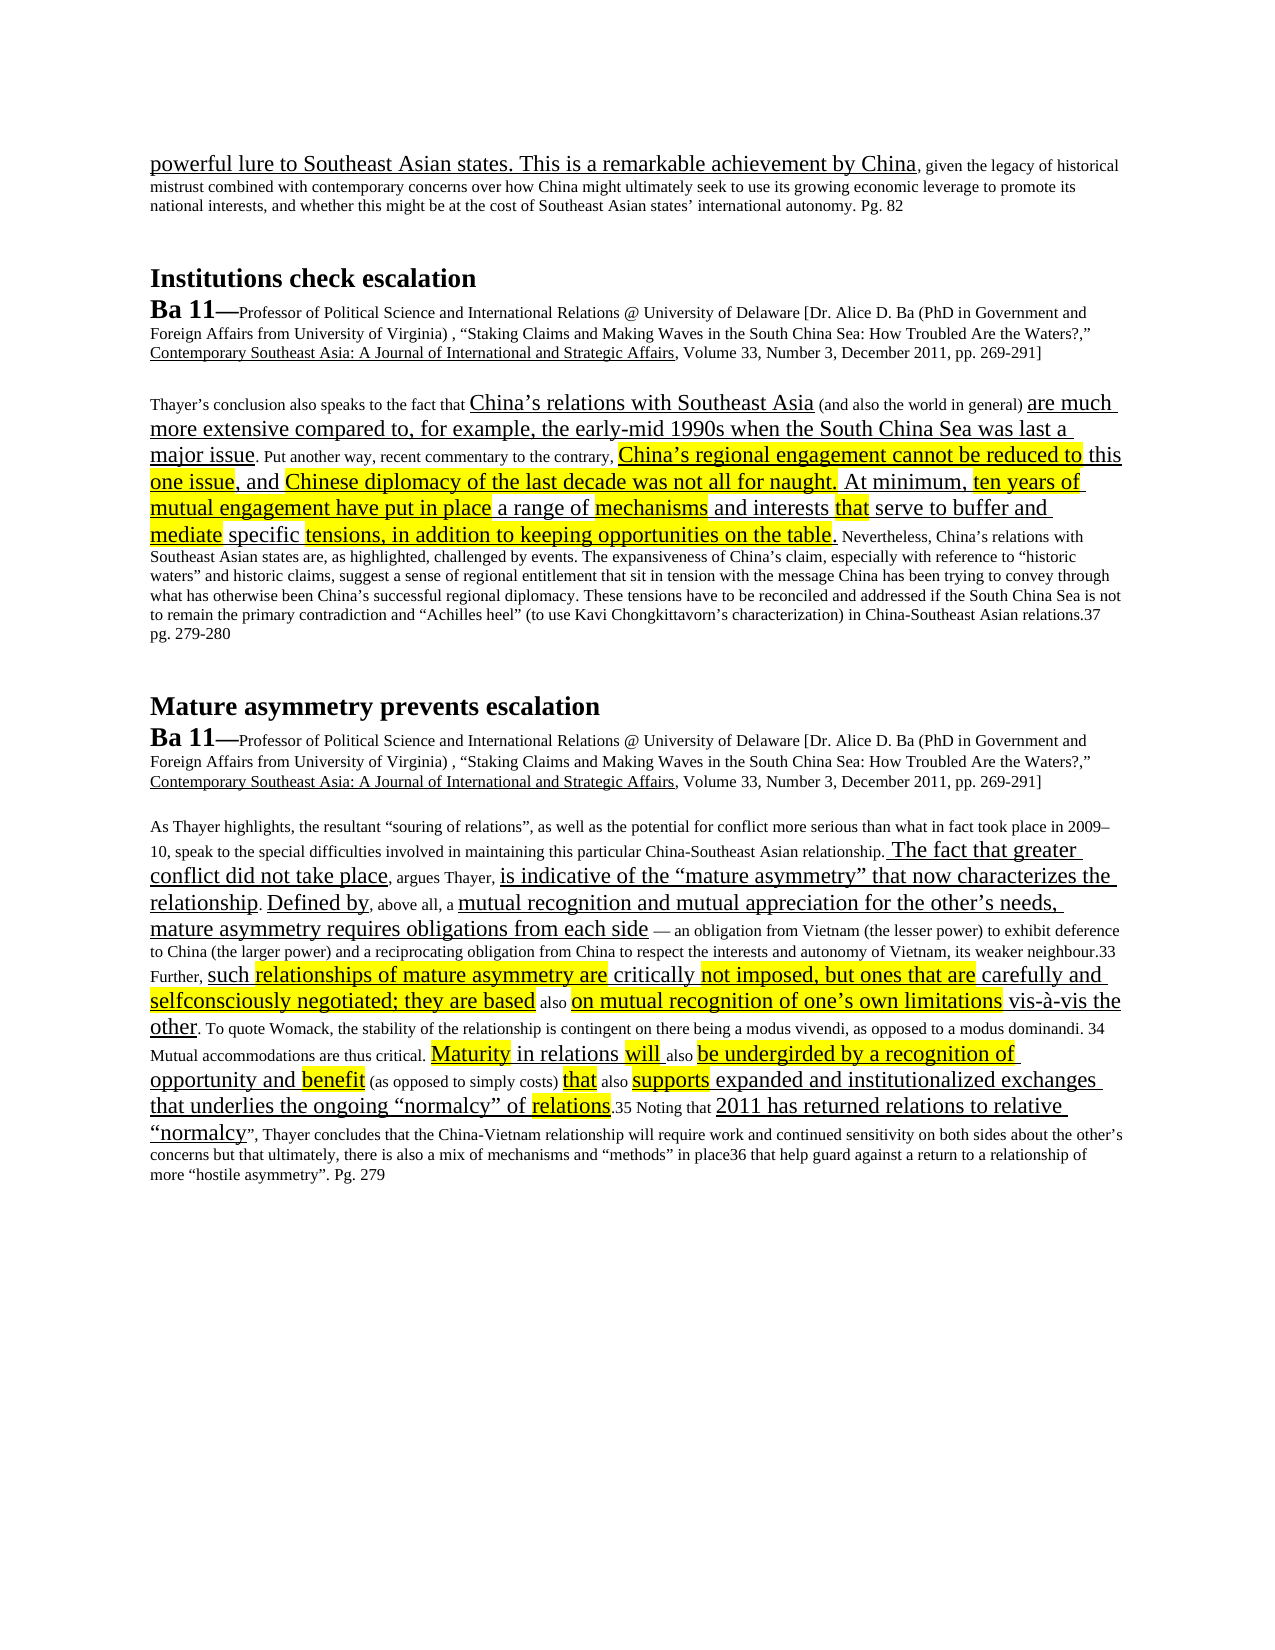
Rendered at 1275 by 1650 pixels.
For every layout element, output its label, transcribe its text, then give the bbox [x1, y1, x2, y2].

subtitle Institutions check escalation [150, 262, 1125, 293]
text Ba 11—Professor of Political Science and International Relations @ University of Delaware [Dr. Alice D. Ba (PhD in Government and Foreign Affairs from University of Virginia) , “Staking Claims and Making Waves in the South China Sea: How Troubled Are the Waters?,” Contemporary Southeast Asia: A Journal of International and Strategic Affairs, Volume 33, Number 3, December 2011, pp. 269-291] [150, 721, 1125, 791]
text As Thayer highlights, the resultant “souring of relations”, as well as the potential for conflict more serious than what in fact took place in 2009–10, speak to the special difficulties involved in maintaining this particular China-Southeast Asian relationship. The fact that greater conflict did not take place, argues Thayer, is indicative of the “mature asymmetry” that now characterizes the relationship. Defined by, above all, a mutual recognition and mutual appreciation for the other’s needs, mature asymmetry requires obligations from each side — an obligation from Vietnam (the lesser power) to exhibit deference to China (the larger power) and a reciprocating obligation from China to respect the interests and autonomy of Vietnam, its weaker neighbour.33 Further, such relationships of mature asymmetry are critically not imposed, but ones that are carefully and selfconsciously negotiated; they are based also on mutual recognition of one’s own limitations vis-à-vis the other. To quote Womack, the stability of the relationship is contingent on there being a modus vivendi, as opposed to a modus dominandi. 34 Mutual accommodations are thus critical. Maturity in relations will also be undergirded by a recognition of opportunity and benefit (as opposed to simply costs) that also supports expanded and institutionalized exchanges that underlies the ongoing “normalcy” of relations.35 Noting that 2011 has returned relations to relative “normalcy”, Thayer concludes that the China-Vietnam relationship will require work and continued sensitivity on both sides about the other’s concerns but that ultimately, there is also a mix of mechanisms and “methods” in place36 that help guard against a return to a relationship of more “hostile asymmetry”. Pg. 279 [150, 817, 1125, 1183]
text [150, 150, 1125, 215]
text Thayer’s conclusion also speaks to the fact that China’s relations with Southeast Asia (and also the world in general) are much more extensive compared to, for example, the early-mid 1990s when the South China Sea was last a major issue. Put another way, recent commentary to the contrary, China’s regional engagement cannot be reduced to this one issue, and Chinese diplomacy of the last decade was not all for naught. At minimum, ten years of mutual engagement have put in place a range of mechanisms and interests that serve to buffer and mediate specific tensions, in addition to keeping opportunities on the table. Nevertheless, China’s relations with Southeast Asian states are, as highlighted, challenged by events. The expansiveness of China’s claim, especially with reference to “historic waters” and historic claims, suggest a sense of regional entitlement that sit in tension with the message China has been trying to convey through what has otherwise been China’s successful regional diplomacy. These tensions have to be reconciled and addressed if the South China Sea is not to remain the primary contradiction and “Achilles heel” (to use Kavi Chongkittavorn’s characterization) in China-Southeast Asian relations.37 pg. 279-280 [150, 389, 1125, 643]
text Ba 11—Professor of Political Science and International Relations @ University of Delaware [Dr. Alice D. Ba (PhD in Government and Foreign Affairs from University of Virginia) , “Staking Claims and Making Waves in the South China Sea: How Troubled Are the Waters?,” Contemporary Southeast Asia: A Journal of International and Strategic Affairs, Volume 33, Number 3, December 2011, pp. 269-291] [150, 293, 1125, 362]
subtitle Mature asymmetry prevents escalation [150, 690, 1125, 721]
